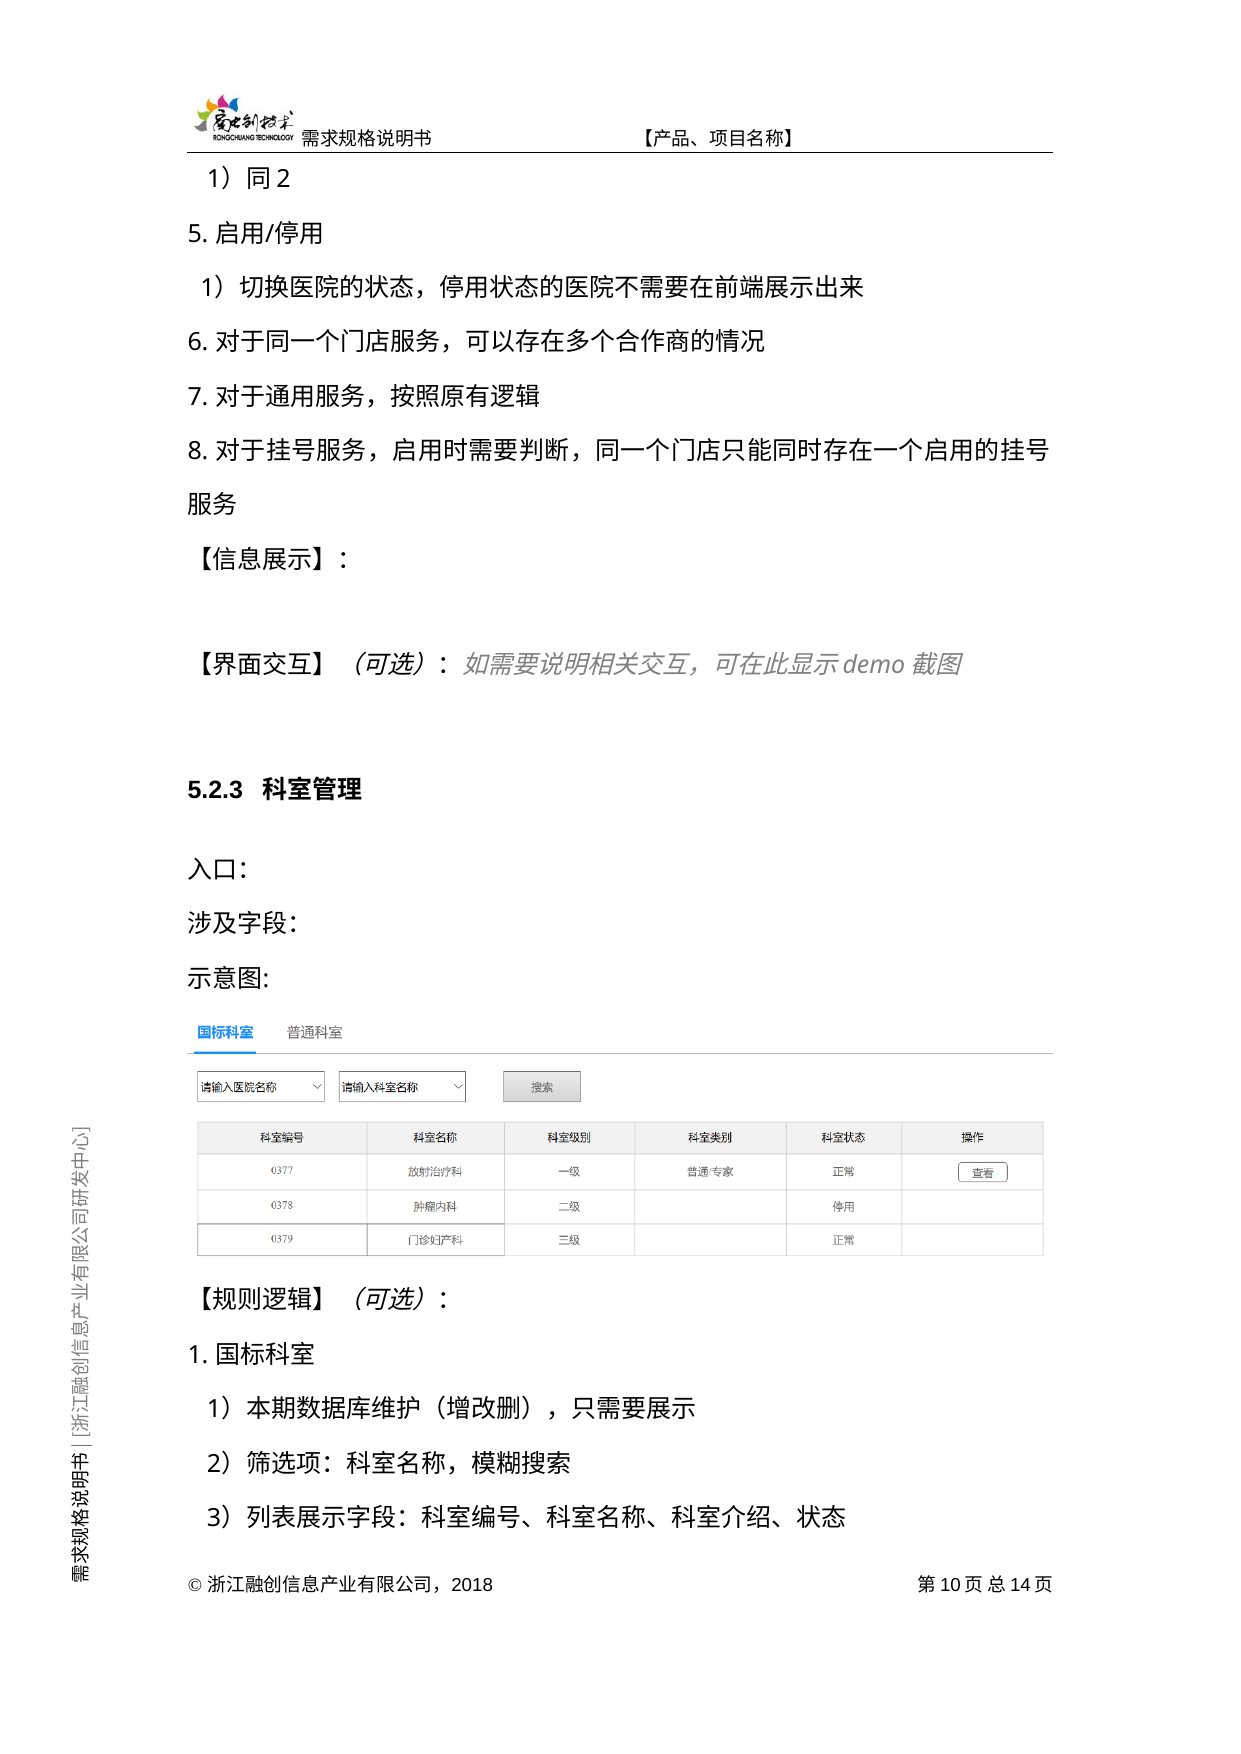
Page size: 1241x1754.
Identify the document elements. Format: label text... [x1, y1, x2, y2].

text 1）本期数据库维护（增改删），只需要展示 [187, 1389, 1053, 1425]
text 7. 对于通用服务，按照原有逻辑 [187, 376, 1053, 412]
text 【规则逻辑】（可选）： [187, 1280, 1053, 1316]
text 【界面交互】（可选）：如需要说明相关交互，可在此显示demo截图 [187, 645, 1053, 681]
text 示意图: [187, 958, 1053, 994]
text 2）筛选项：科室名称，模糊搜索 [187, 1443, 1053, 1479]
picture [187, 1012, 1053, 1266]
text 5. 启用/停用 [187, 213, 1053, 249]
picture [187, 88, 302, 145]
text 8. 对于挂号服务，启用时需要判断，同一个门店只能同时存在一个启用的挂号服务 [187, 431, 1053, 521]
text 1. 国标科室 [187, 1334, 1053, 1371]
text 【信息展示】： [187, 539, 1053, 576]
text 1）切换医院的状态，停用状态的医院不需要在前端展示出来 [187, 267, 1053, 304]
text 3）列表展示字段：科室编号、科室名称、科室介绍、状态 [187, 1497, 1053, 1534]
text 6. 对于同一个门店服务，可以存在多个合作商的情况 [187, 322, 1053, 358]
text 1）同2 [187, 159, 1053, 195]
text 入口： [187, 849, 1053, 886]
subtitle 科室管理 [187, 770, 1053, 806]
text 涉及字段： [187, 904, 1053, 940]
